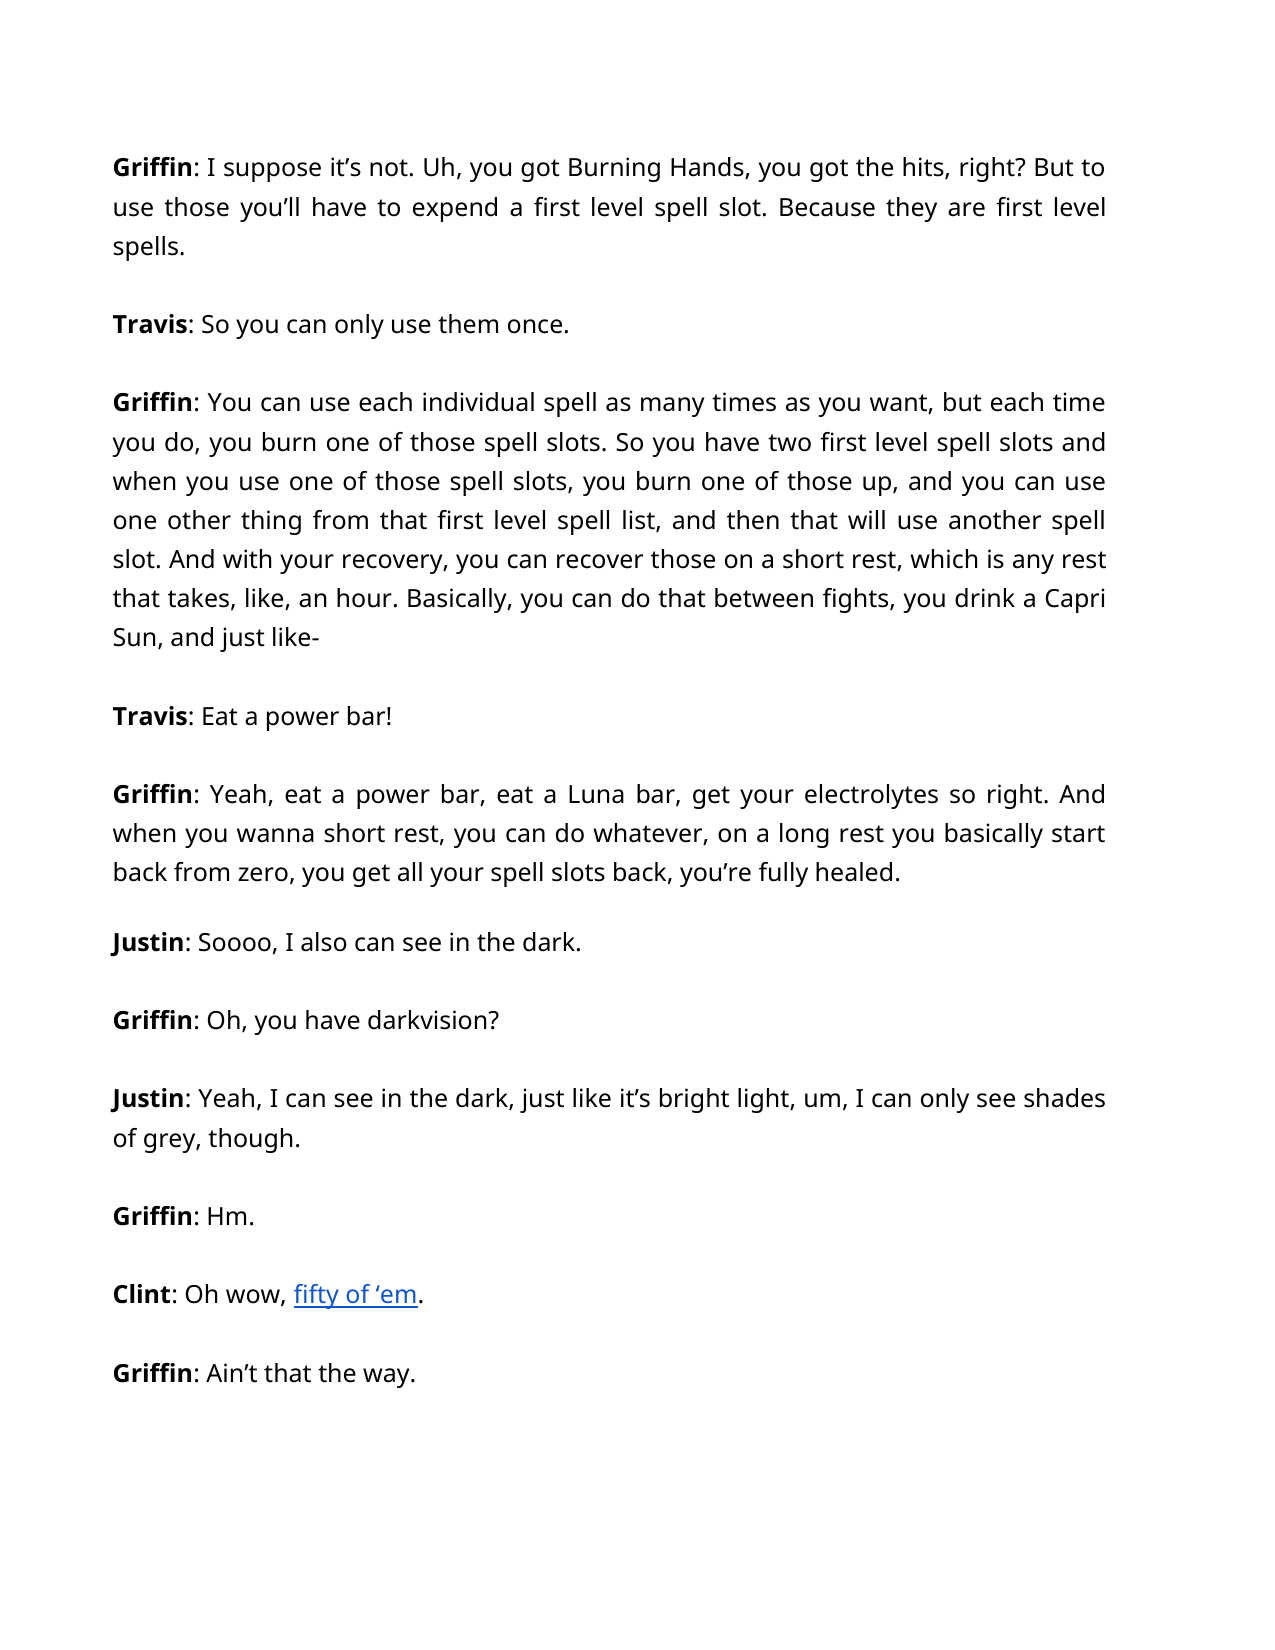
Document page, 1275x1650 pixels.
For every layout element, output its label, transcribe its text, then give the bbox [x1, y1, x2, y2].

text Clint: Oh wow, fifty of ‘em. [112, 1277, 1108, 1311]
text Justin: Soooo, I also can see in the dark. [112, 924, 1108, 958]
text Travis: So you can only use them once. [112, 307, 1108, 341]
text Justin: Yeah, I can see in the dark, just like it’s bright light, um, I can only see shades of grey, though. [112, 1081, 1108, 1154]
text Griffin: I suppose it’s not. Uh, you got Burning Hands, you got the hits, right? But to use those you’ll have to expend a first level spell slot. Because they are first level spells. [112, 150, 1108, 262]
text Travis: Eat a power bar! [112, 698, 1108, 732]
text Griffin: Hm. [112, 1198, 1108, 1233]
text Griffin: Ain’t that the way. [112, 1355, 1108, 1389]
text Griffin: Yeah, eat a power bar, eat a Luna bar, get your electrolytes so right. And when you wanna short rest, you can do whatever, on a long rest you basically start back from zero, you get all your spell slots back, you’re fully healed. [112, 777, 1108, 889]
text Griffin: You can use each individual spell as many times as you want, but each time you do, you burn one of those spell slots. So you have two first level spell slots and when you use one of those spell slots, you burn one of those up, and you can use one other thing from that first level spell list, and then that will use another spell slot. And with your recovery, you can recover those on a short rest, which is any rest that takes, like, an hour. Basically, you can do that between fights, you drink a Capri Sun, and just like- [112, 385, 1108, 654]
text Griffin: Oh, you have darkvision? [112, 1003, 1108, 1037]
